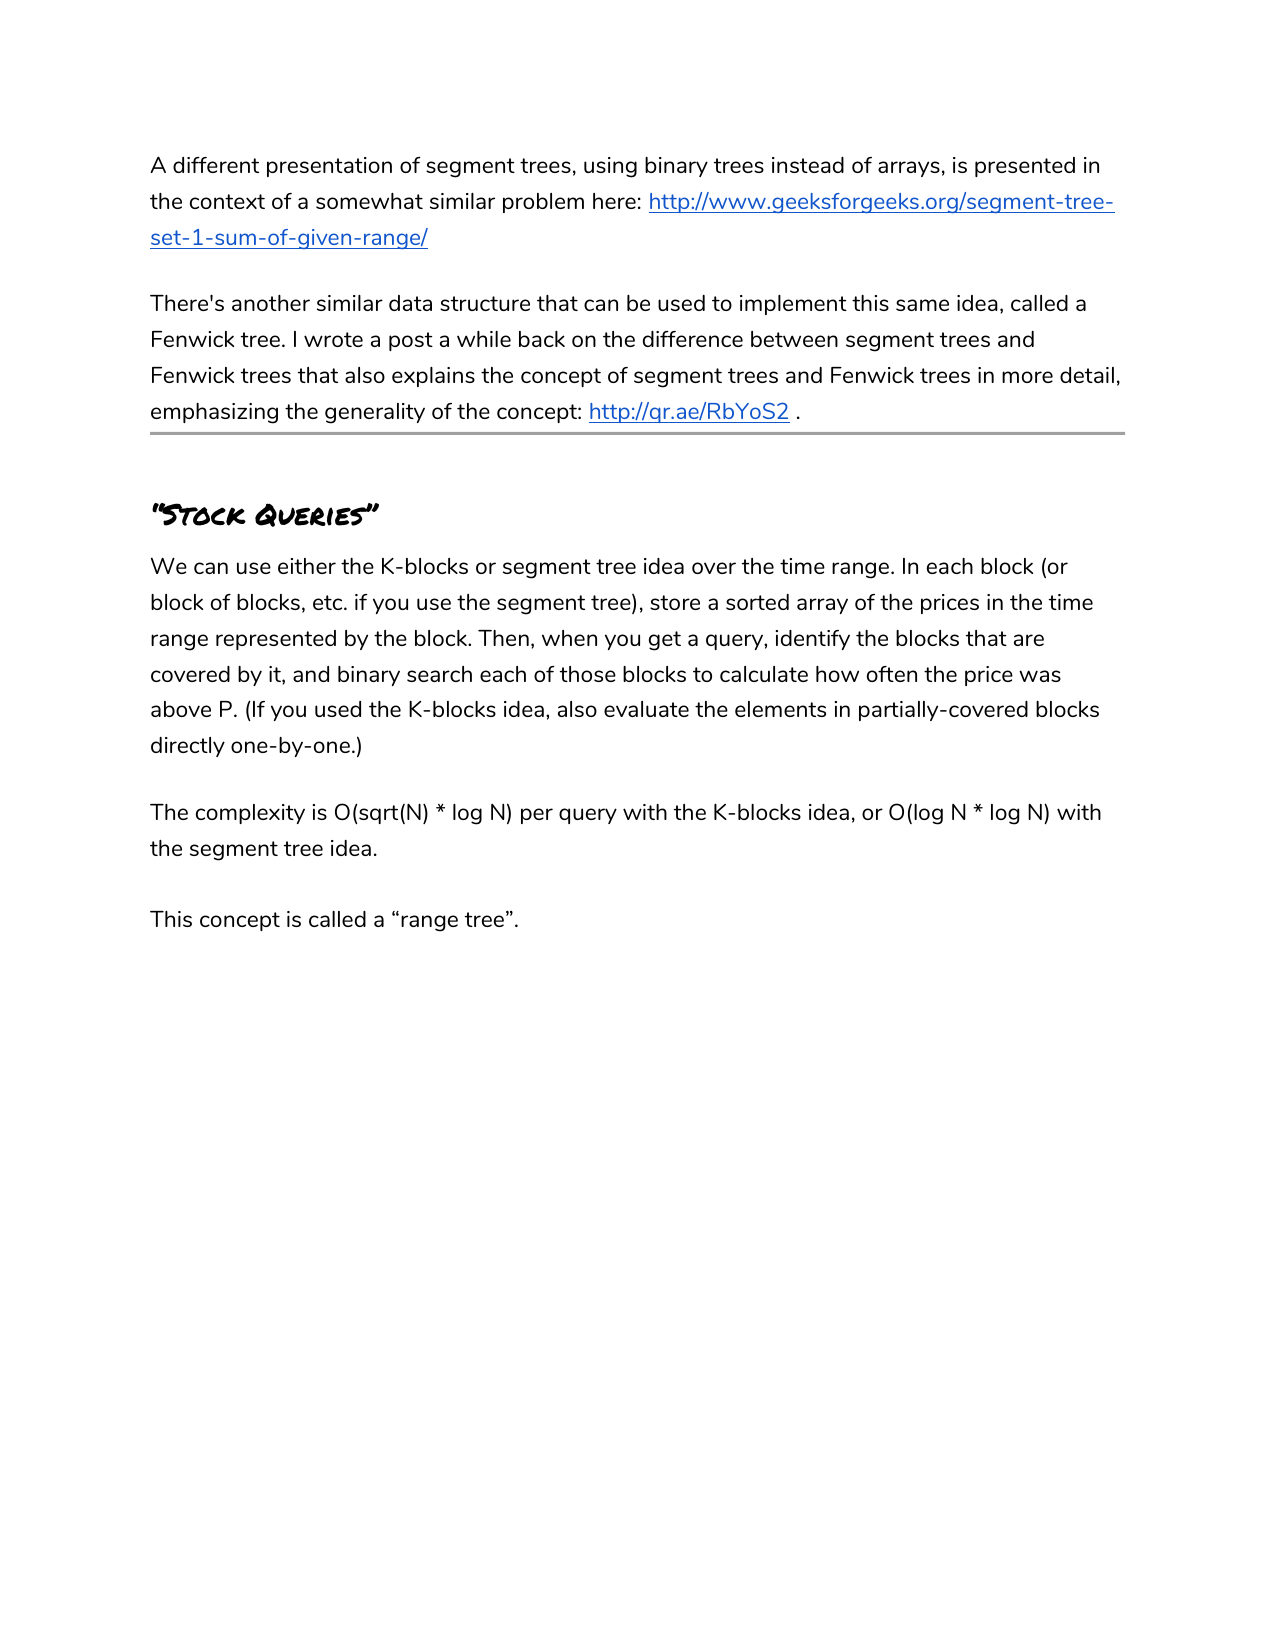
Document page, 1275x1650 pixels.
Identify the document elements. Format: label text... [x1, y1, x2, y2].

text A different presentation of segment trees, using binary trees instead of arrays, is presented in the context of a somewhat similar problem here: http://www.geeksforgeeks.org/segment-tree-set-1-sum-of-given-range/ [150, 150, 1125, 253]
text “Stock Queries” [150, 492, 1125, 535]
text There's another similar data structure that can be used to implement this same idea, called a Fenwick tree. I wrote a post a while back on the difference between segment trees and Fenwick trees that also explains the concept of segment trees and Fenwick trees in more detail, emphasizing the generality of the concept: http://qr.ae/RbYoS2 . [150, 288, 1125, 427]
text This concept is called a “range tree”. [150, 869, 1125, 936]
text We can use either the K-blocks or segment tree idea over the time range. In each block (or block of blocks, etc. if you use the segment tree), store a sorted array of the prices in the time range represented by the block. Then, when you get a query, identify the blocks that are covered by it, and binary search each of those blocks to calculate how often the price was above P. (If you used the K-blocks idea, also evaluate the elements in partially-covered blocks directly one-by-one.) [150, 551, 1125, 762]
text The complexity is O(sqrt(N) * log N) per query with the K-blocks idea, or O(log N * log N) with the segment tree idea. [150, 797, 1125, 864]
